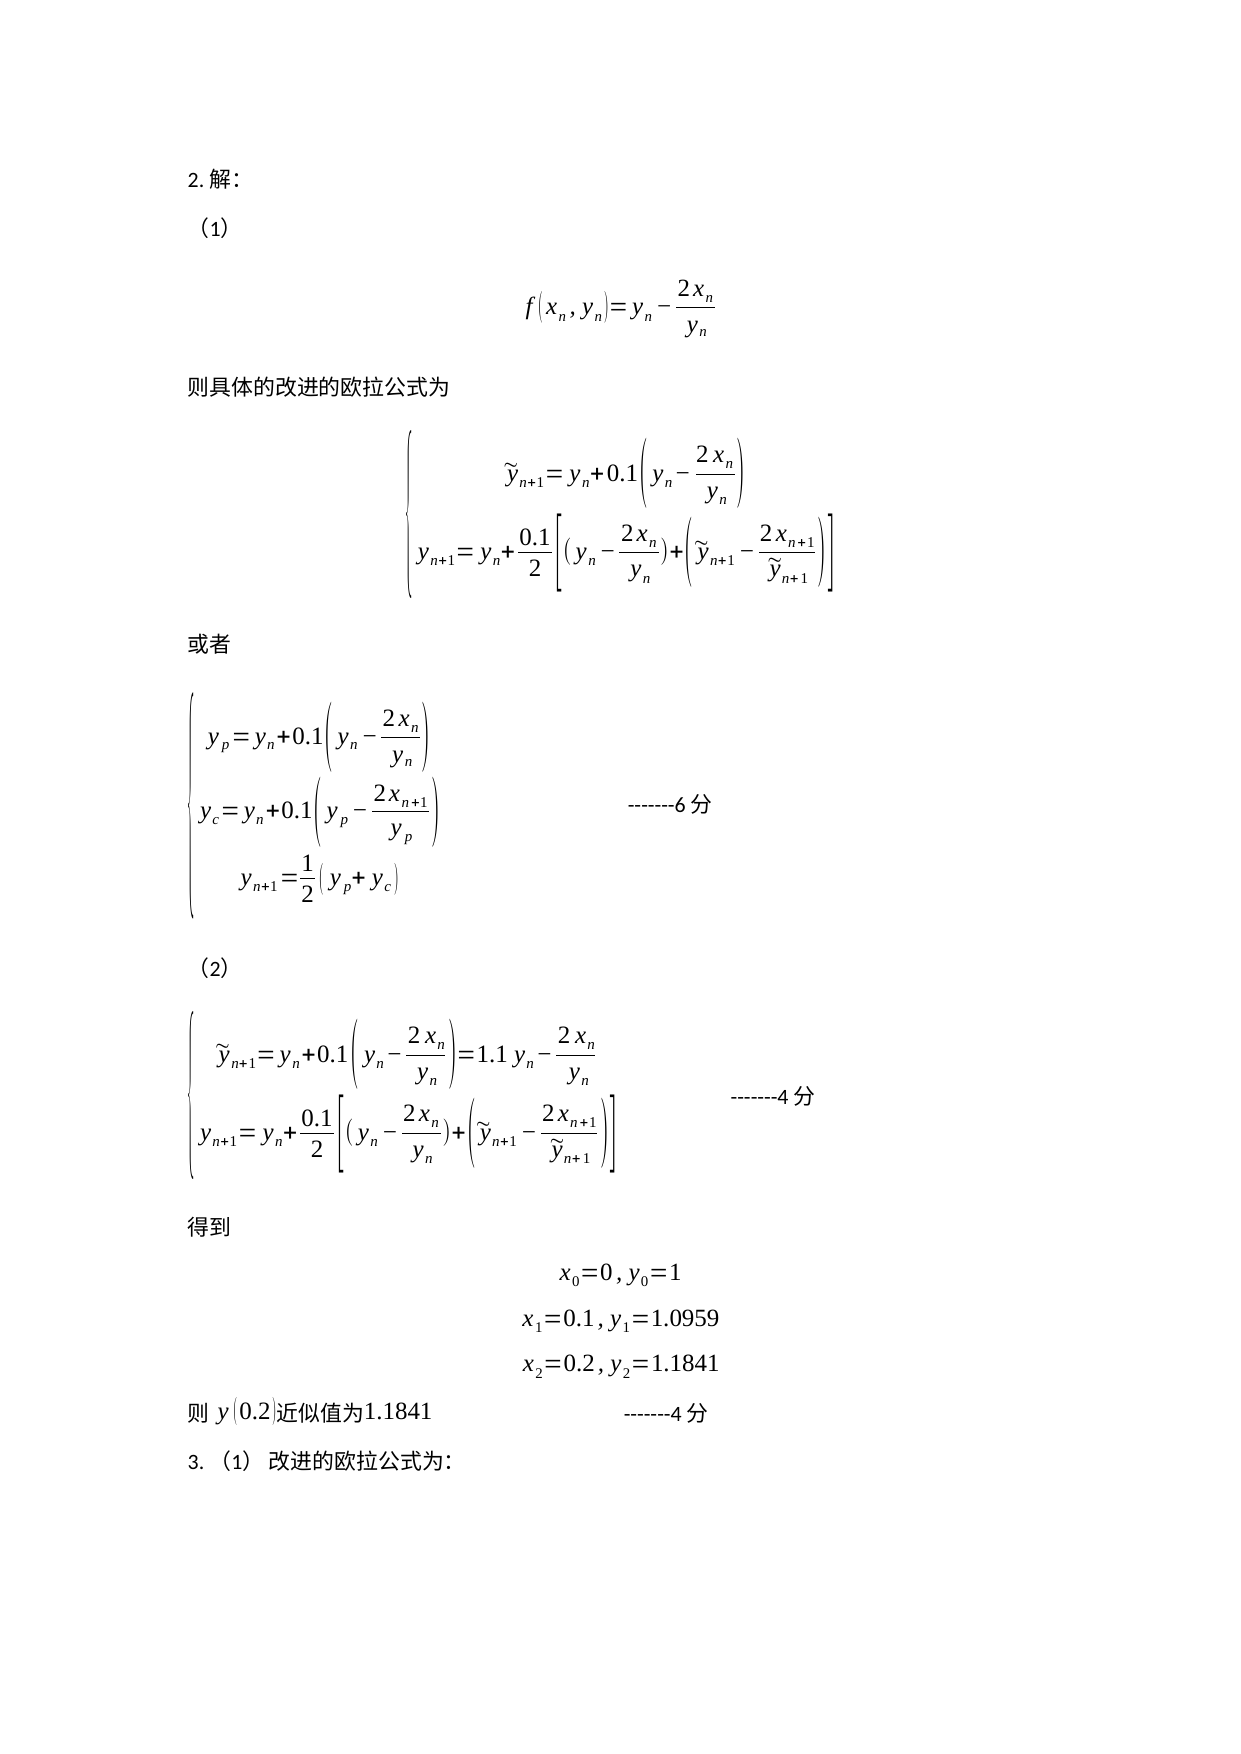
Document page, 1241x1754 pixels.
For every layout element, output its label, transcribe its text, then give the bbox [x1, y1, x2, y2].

text （2） [187, 950, 1053, 983]
text 则具体的改进的欧拉公式为 [187, 369, 1053, 402]
text 则 近似值为 -------4分 [187, 1395, 1053, 1428]
text 或者 [187, 626, 1053, 659]
text （1） [187, 210, 1053, 243]
text -------4分 [187, 999, 1053, 1194]
text 得到 [187, 1209, 1053, 1242]
list （1） 改进的欧拉公式为： [187, 1444, 1053, 1476]
list 解： [187, 162, 1053, 194]
text -------6分 [187, 674, 1053, 934]
